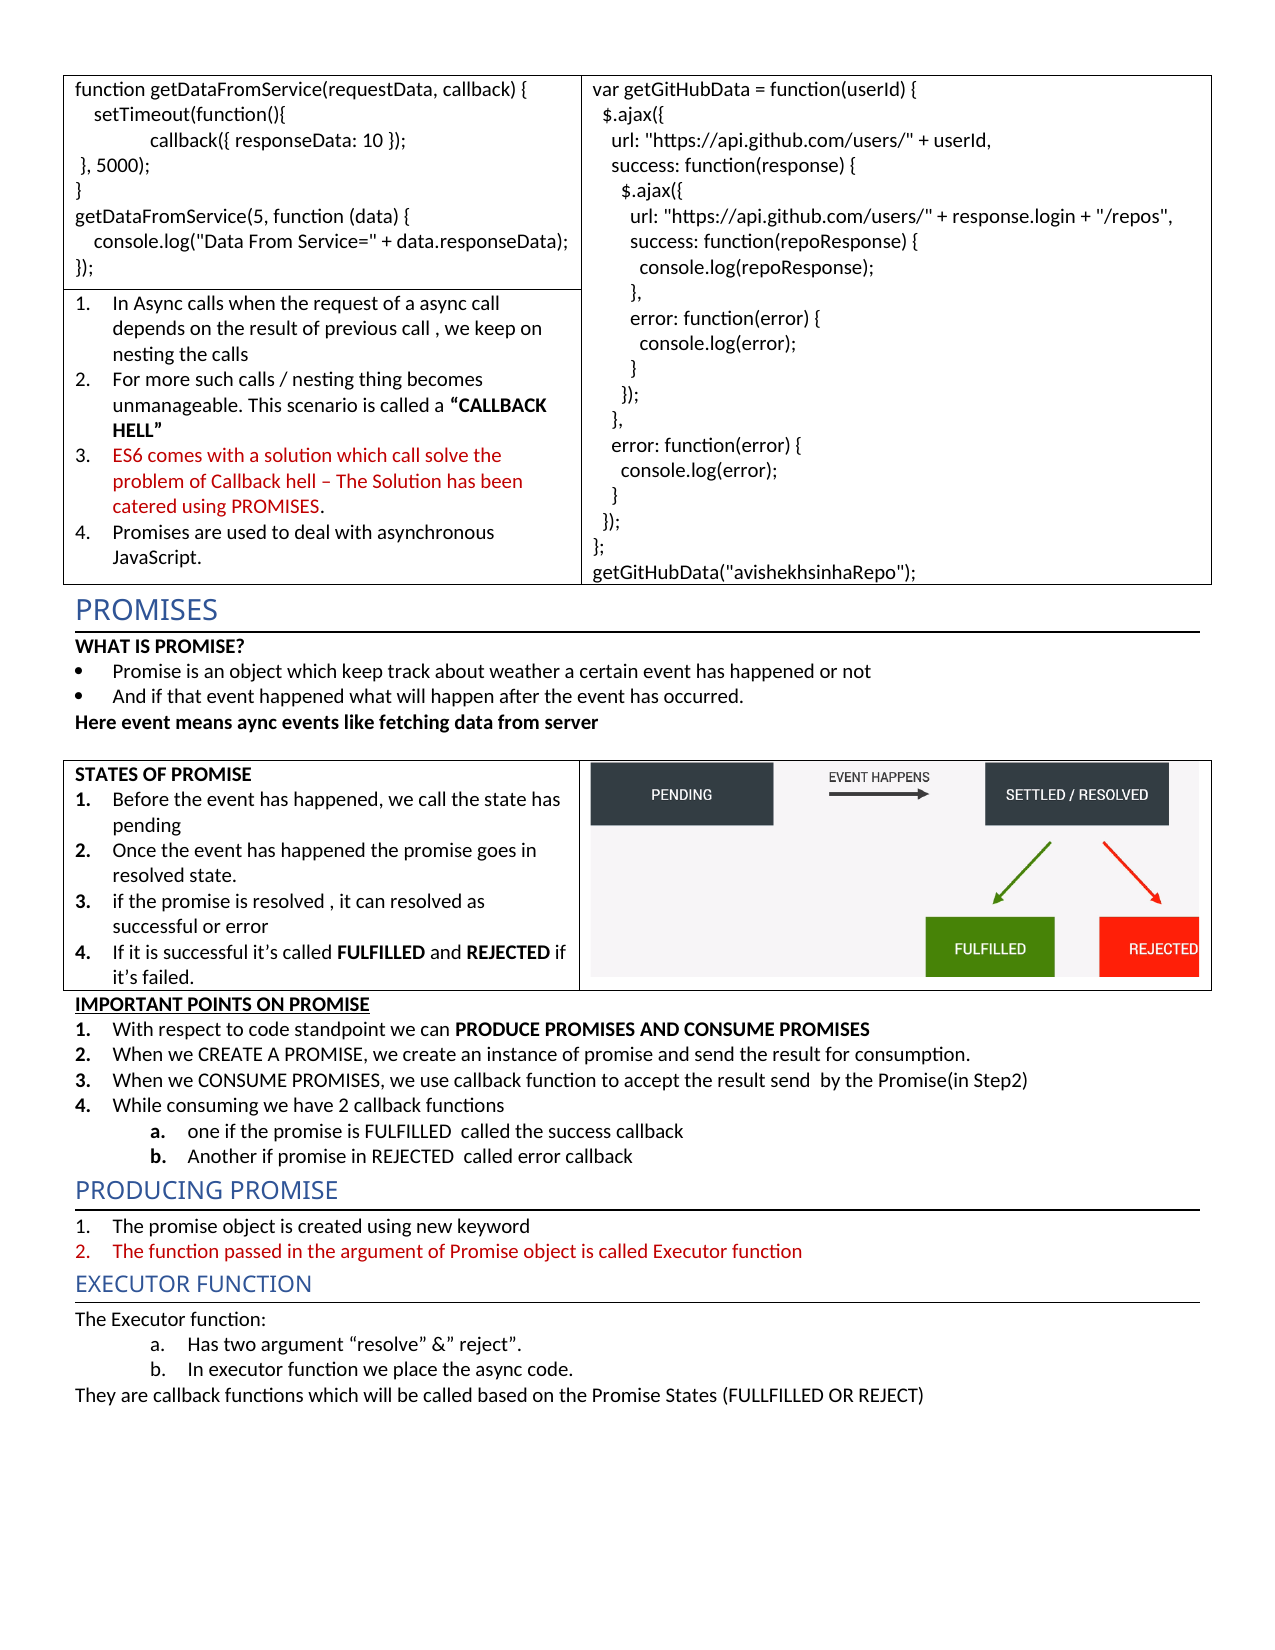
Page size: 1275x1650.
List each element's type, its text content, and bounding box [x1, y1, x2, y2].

text The Executor function: [75, 1306, 1200, 1331]
subtitle EXECUTOR FUNCTION [75, 1268, 1200, 1302]
table_cell var getGitHubData = function(userId) { $.ajax({ url: "https://api.github.com/users/" + userId, success: function(response) { $.ajax({ url: "https://api.github.com/users/" + response.login + "/repos", success: function(repoResponse) { console.log(repoResponse); }, error: function(error) { console.log(error); } }); }, error: function(error) { console.log(error); } }); }; getGitHubData("avishekhsinhaRepo"); [582, 76, 1211, 584]
list While consuming we have 2 callback functions [75, 1092, 1200, 1118]
list The promise object is created using new keyword [75, 1213, 1200, 1239]
text IMPORTANT POINTS ON PROMISE [75, 991, 1200, 1016]
list With respect to code standpoint we can PRODUCE PROMISES AND CONSUME PROMISES [75, 1016, 1200, 1042]
text Here event means aync events like fetching data from server [75, 709, 1200, 734]
list Has two argument “resolve” &” reject”. [150, 1331, 1200, 1357]
list one if the promise is FULFILLED called the success callback [150, 1118, 1200, 1143]
subtitle PRODUCING PROMISE [75, 1173, 1200, 1209]
list When we CONSUME PROMISES, we use callback function to accept the result send by the Promise(in Step2) [75, 1067, 1200, 1092]
list Promise is an object which keep track about weather a certain event has happened or not [75, 658, 1200, 684]
table_header STATES OF PROMISE Before the event has happened, we call the state has pending Once the event has happened the promise goes in resolved state. if the promise is resolved , it can resolved as successful or error If it is successful it’s called FULFILLED and REJECTED if it’s failed. [64, 761, 579, 990]
list When we CREATE A PROMISE, we create an instance of promise and send the result for consumption. [75, 1042, 1200, 1067]
text They are callback functions which will be called based on the Promise States (FULLFILLED OR REJECT) [75, 1382, 1200, 1407]
table_cell function getDataFromService(requestData, callback) { setTimeout(function(){ callback({ responseData: 10 }); }, 5000); } getDataFromService(5, function (data) { console.log("Data From Service=" + data.responseData); }); [64, 76, 581, 289]
picture [590, 761, 1200, 977]
table_header [580, 761, 1211, 990]
subtitle PROMISES [75, 589, 1200, 631]
list Another if promise in REJECTED called error callback [150, 1143, 1200, 1169]
text WHAT IS PROMISE? [75, 633, 1200, 658]
table_cell In Async calls when the request of a async call depends on the result of previous call , we keep on nesting the calls For more such calls / nesting thing becomes unmanageable. This scenario is called a “CALLBACK HELL” ES6 comes with a solution which call solve the problem of Callback hell – The Solution has been catered using PROMISES. Promises are used to deal with asynchronous JavaScript. [64, 290, 581, 584]
list The function passed in the argument of Promise object is called Executor function [75, 1239, 1200, 1264]
list And if that event happened what will happen after the event has occurred. [75, 684, 1200, 709]
list In executor function we place the async code. [150, 1357, 1200, 1382]
